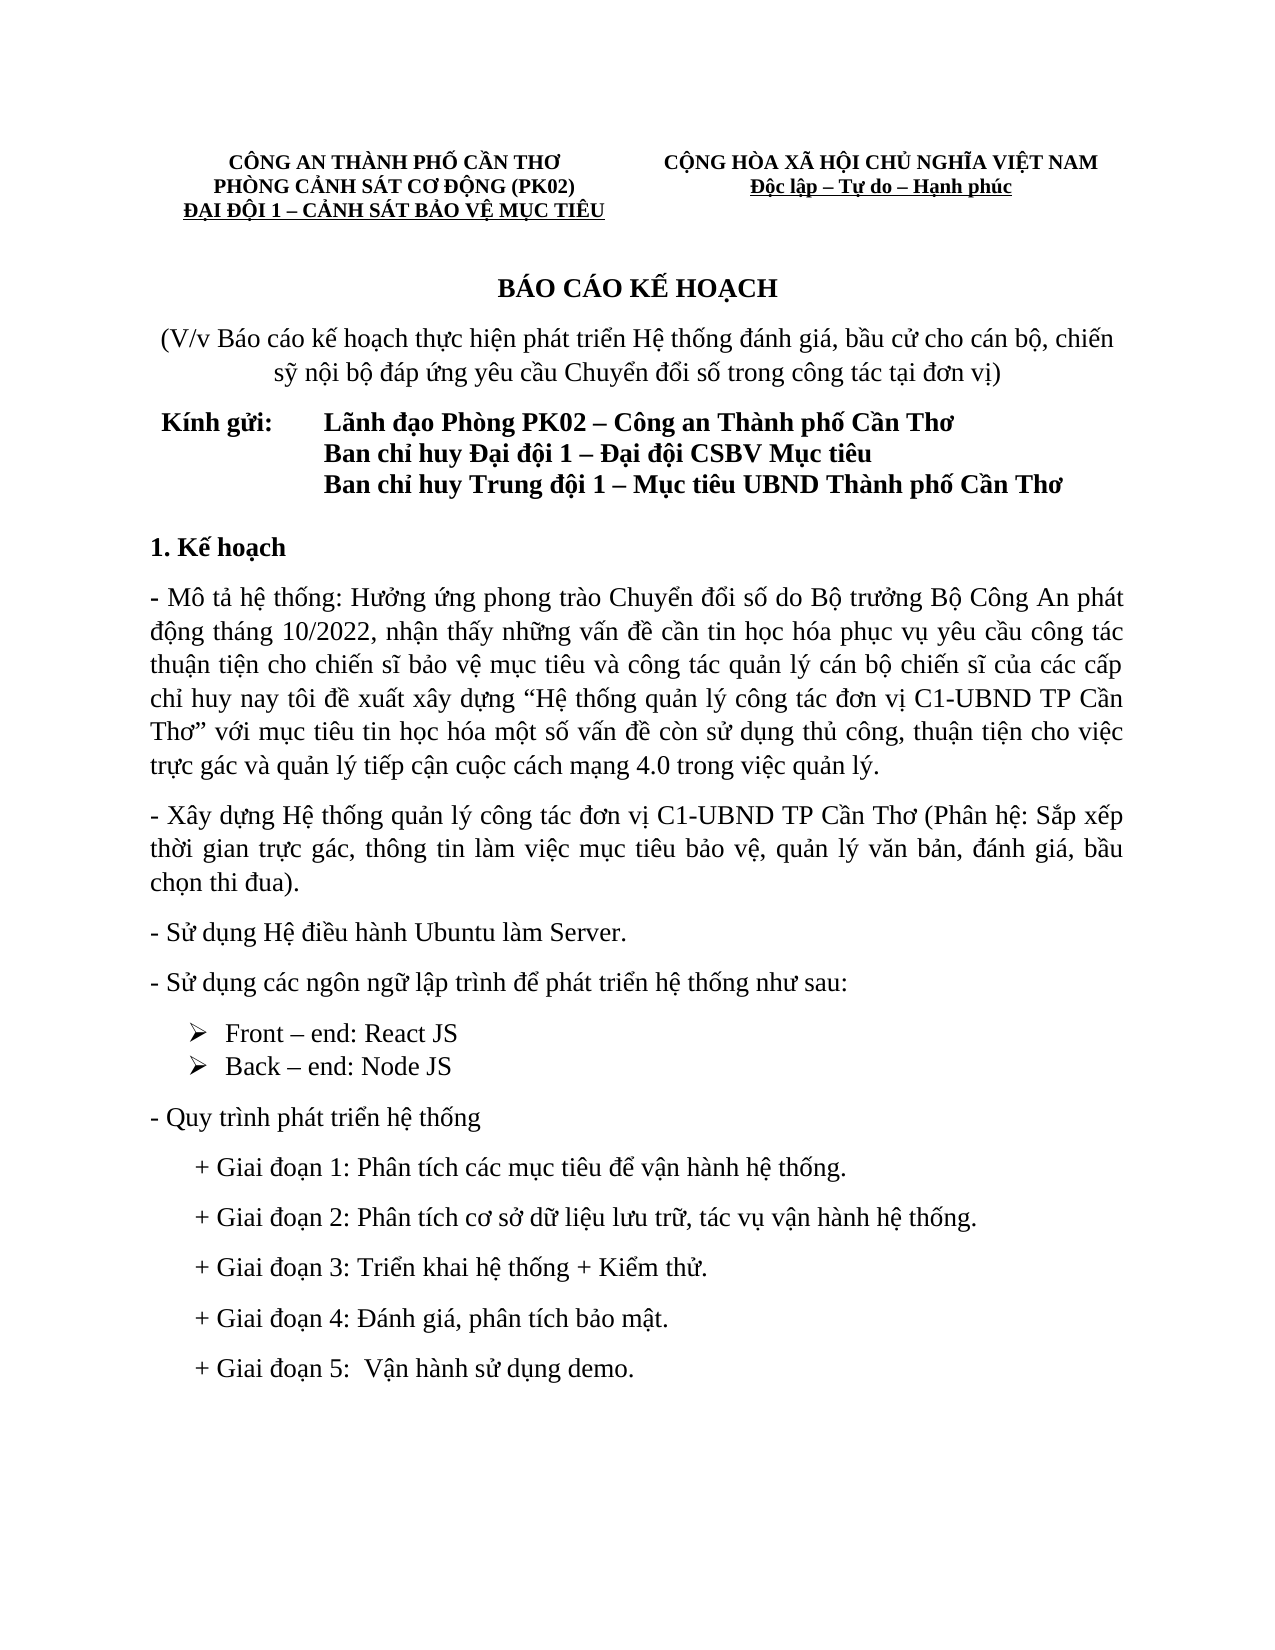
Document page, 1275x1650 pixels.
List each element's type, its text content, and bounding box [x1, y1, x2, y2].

table_header Lãnh đạo Phòng PK02 – Công an Thành phố Cần Thơ Ban chỉ huy Đại đội 1 – Đại đội CSBV Mục tiêu Ban chỉ huy Trung đội 1 – Mục tiêu UBND Thành phố Cần Thơ [313, 406, 1124, 531]
text + Giai đoạn 4: Đánh giá, phân tích bảo mật. [150, 1302, 1125, 1333]
table_header CỘNG HÒA XÃ HỘI CHỦ NGHĨA VIỆT NAM Độc lập – Tự do – Hạnh phúc [638, 150, 1124, 222]
text - Xây dựng Hệ thống quản lý công tác đơn vị C1-UBND TP Cần Thơ (Phân hệ: Sắp xếp thời gian trực gác, thông tin làm việc mục tiêu bảo vệ, quản lý văn bản, đánh giá, bầu chọn thi đua). [150, 799, 1125, 897]
table_header CÔNG AN THÀNH PHỐ CẦN THƠ PHÒNG CẢNH SÁT CƠ ĐỘNG (PK02) ĐẠI ĐỘI 1 – CẢNH SÁT BẢO VỆ MỤC TIÊU [151, 150, 637, 222]
text - Sử dụng các ngôn ngữ lập trình để phát triển hệ thống như sau: [150, 967, 1125, 998]
text BÁO CÁO KẾ HOẠCH [150, 272, 1125, 303]
list Front – end: React JS [187, 1017, 1125, 1048]
text + Giai đoạn 3: Triển khai hệ thống + Kiểm thử. [150, 1252, 1125, 1283]
list Back – end: Node JS [187, 1051, 1125, 1082]
text + Giai đoạn 1: Phân tích các mục tiêu để vận hành hệ thống. [150, 1151, 1125, 1182]
text - Quy trình phát triển hệ thống [150, 1101, 1125, 1132]
text - Mô tả hệ thống: Hưởng ứng phong trào Chuyển đổi số do Bộ trưởng Bộ Công An phát động tháng 10/2022, nhận thấy những vấn đề cần tin học hóa phục vụ yêu cầu công tác thuận tiện cho chiến sĩ bảo vệ mục tiêu và công tác quản lý cán bộ chiến sĩ của các cấp chỉ huy nay tôi đề xuất xây dựng “Hệ thống quản lý công tác đơn vị C1-UBND TP Cần Thơ” với mục tiêu tin học hóa một số vấn đề còn sử dụng thủ công, thuận tiện cho việc trực gác và quản lý tiếp cận cuộc cách mạng 4.0 trong việc quản lý. [150, 581, 1125, 780]
text - Sử dụng Hệ điều hành Ubuntu làm Server. [150, 916, 1125, 947]
text + Giai đoạn 2: Phân tích cơ sở dữ liệu lưu trữ, tác vụ vận hành hệ thống. [150, 1201, 1125, 1232]
text (V/v Báo cáo kế hoạch thực hiện phát triển Hệ thống đánh giá, bầu cử cho cán bộ, chiến sỹ nội bộ đáp ứng yêu cầu Chuyển đổi số trong công tác tại đơn vị) [150, 323, 1125, 387]
text 1. Kế hoạch [150, 531, 1125, 562]
table_header Kính gửi: [150, 406, 312, 531]
text + Giai đoạn 5: Vận hành sử dụng demo. [150, 1352, 1125, 1383]
